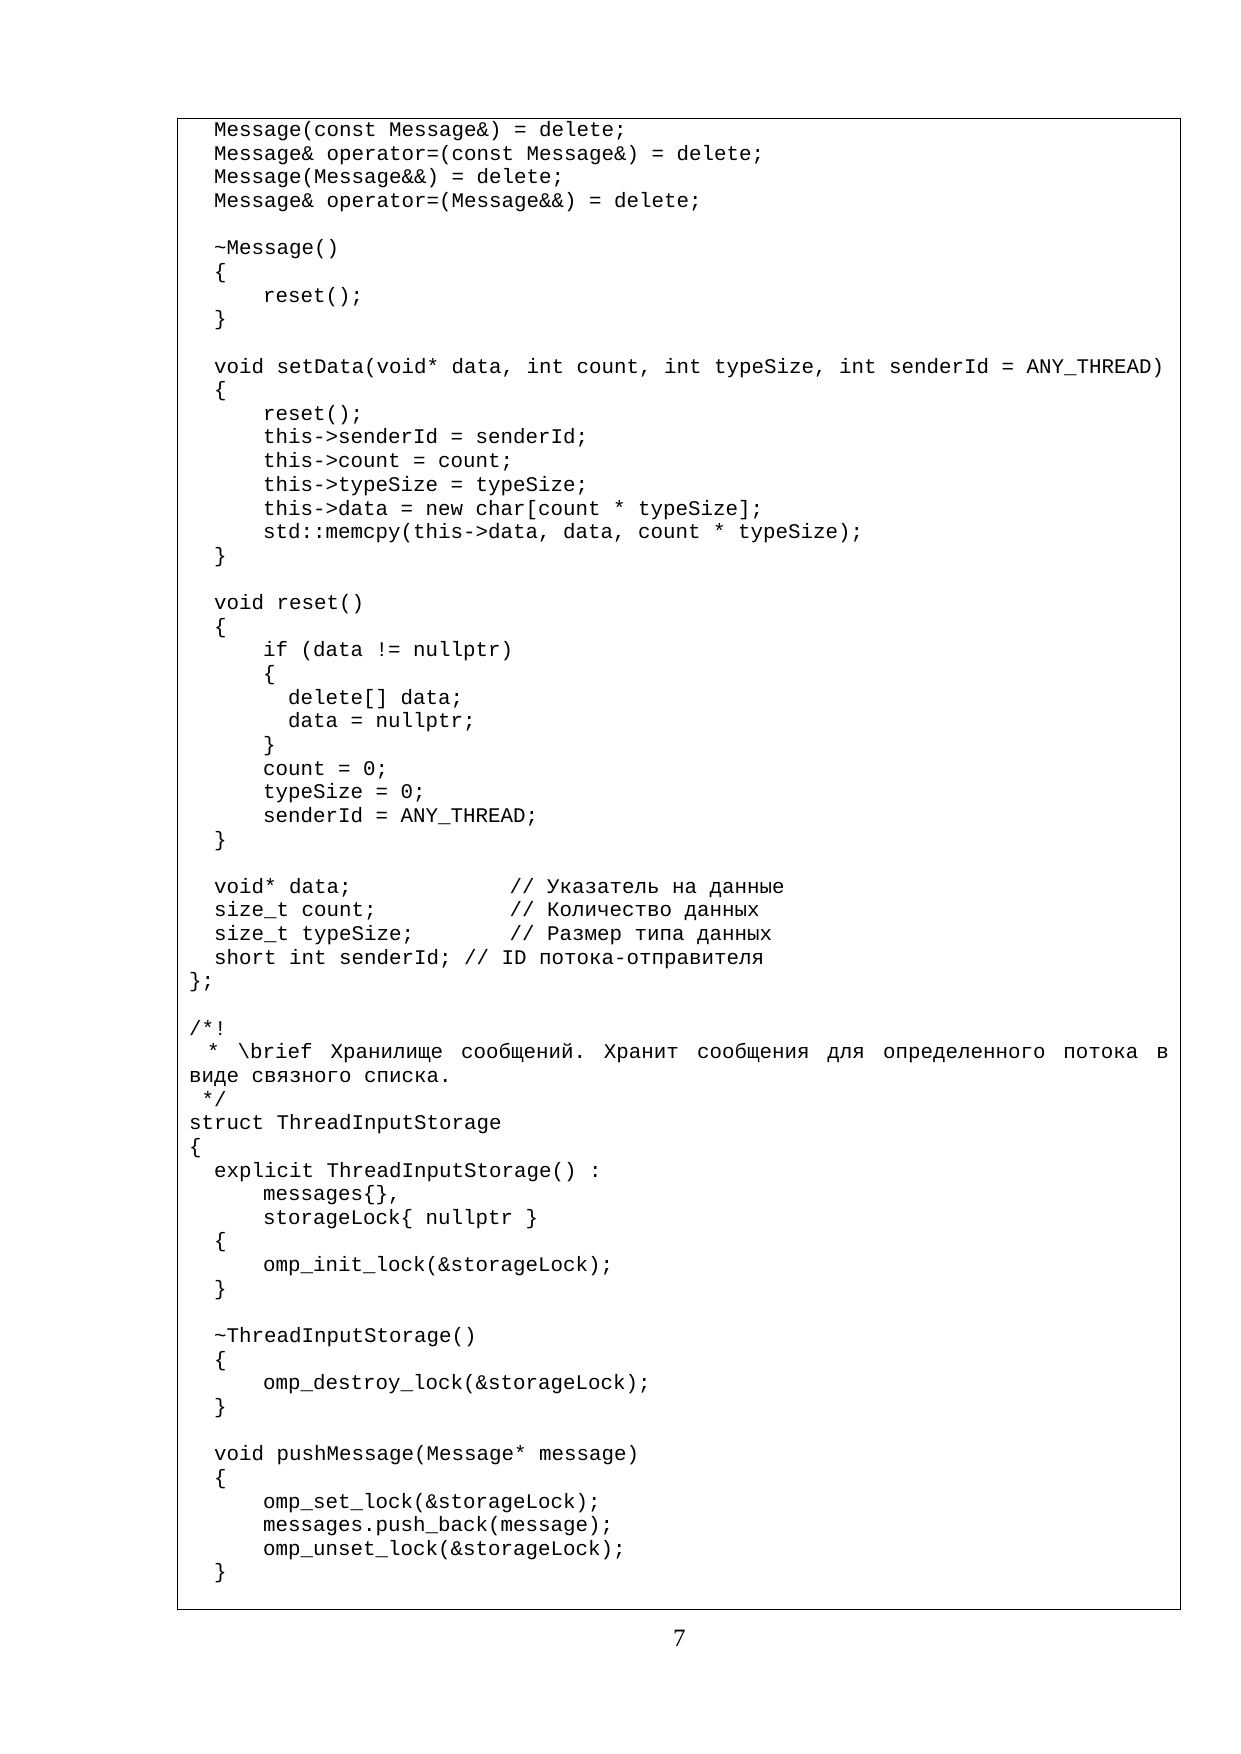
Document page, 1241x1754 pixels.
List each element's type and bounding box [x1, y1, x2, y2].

table_header [178, 119, 1180, 1609]
